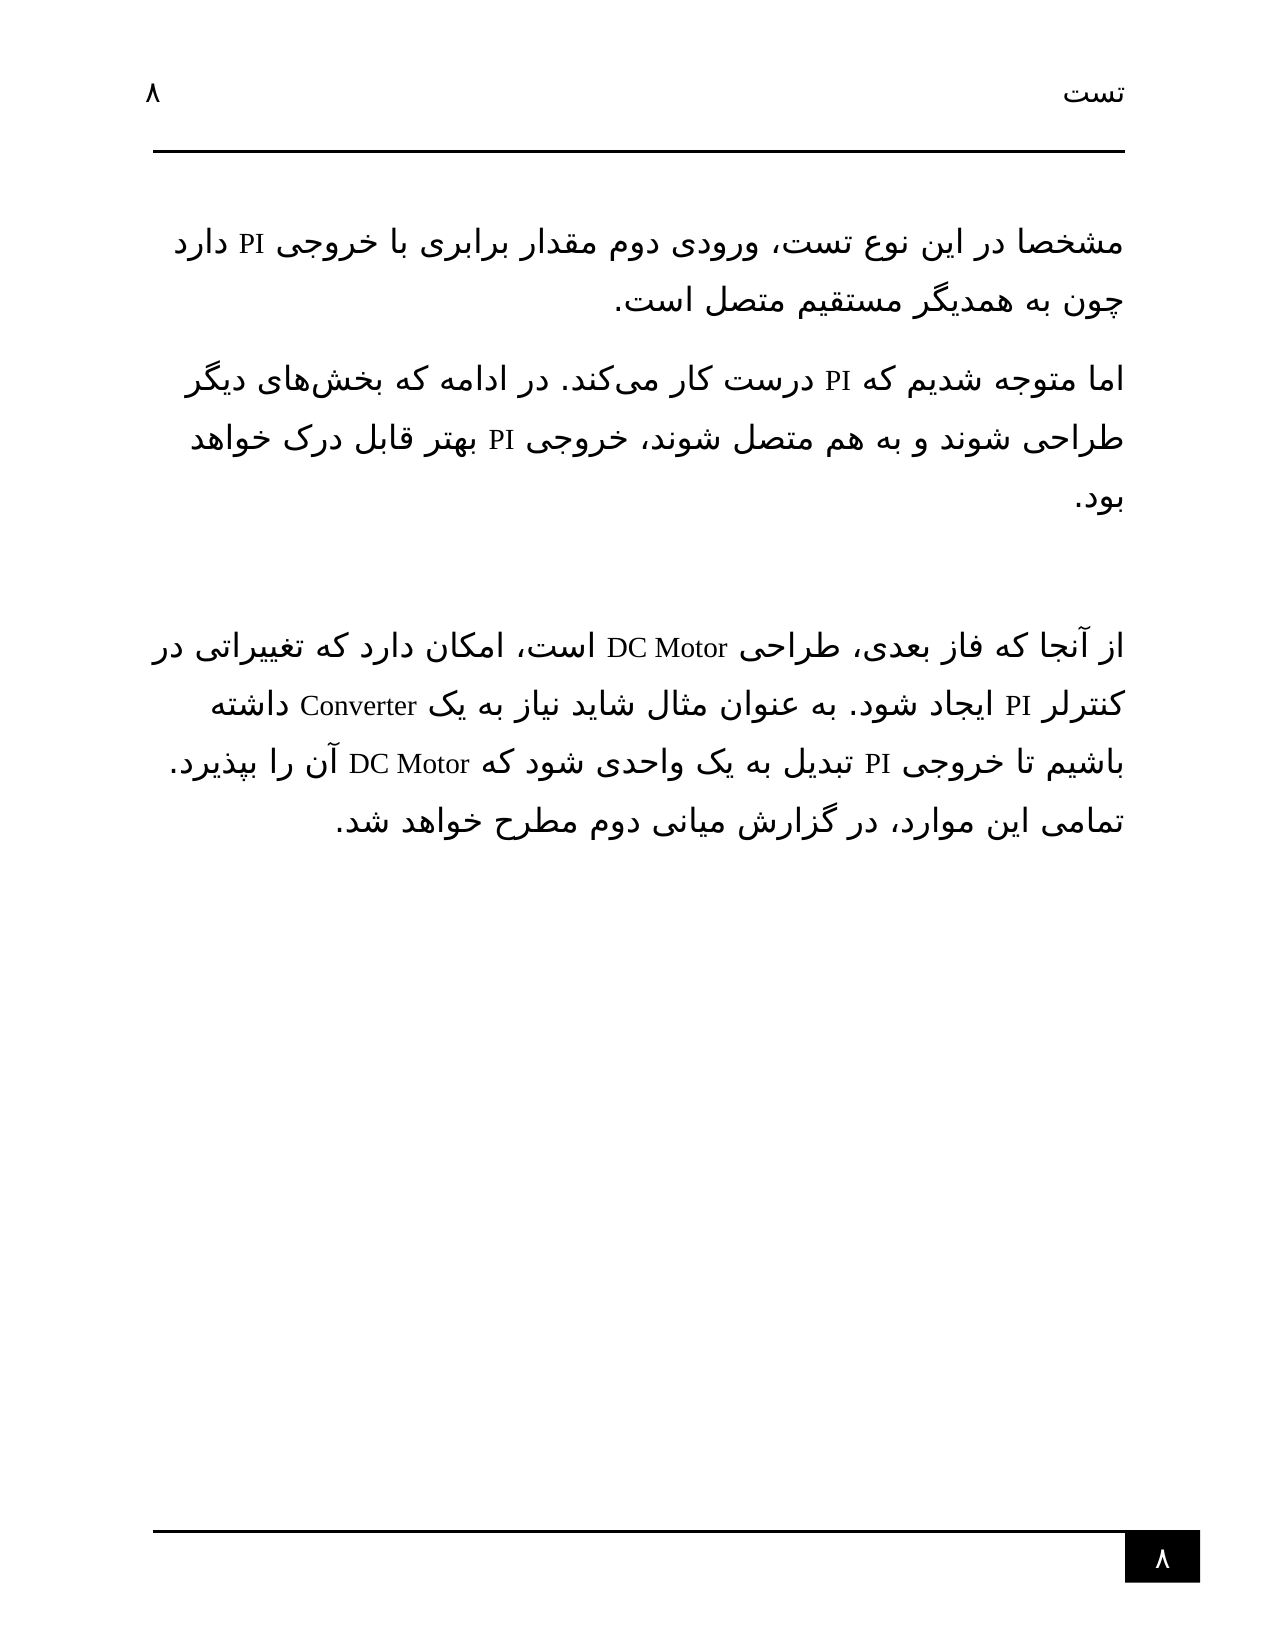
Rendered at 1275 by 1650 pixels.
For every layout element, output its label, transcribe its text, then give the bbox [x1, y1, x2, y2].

text مشخصا در این نوع تست، ورودی دوم مقدار برابری با خروجی PI دارد چون به همدیگر مستقیم متصل است. [150, 150, 1125, 320]
text اما متوجه شدیم که PI درست کار می‌کند. در ادامه که بخش‌های دیگر طراحی شوند و به هم متصل شوند، خروجی PI بهتر قابل درک خواهد بود. [150, 360, 1125, 515]
text از آنجا که فاز بعدی، طراحی DC Motor است، امکان دارد که تغییراتی در کنترلر PI ایجاد شود. به عنوان مثال شاید نیاز به یک Converter داشته باشیم تا خروجی PI تبدیل به یک واحدی شود که DC Motor آن را بپذیرد. تمامی این موارد، در گزارش میانی دوم مطرح خواهد شد. [150, 627, 1125, 840]
